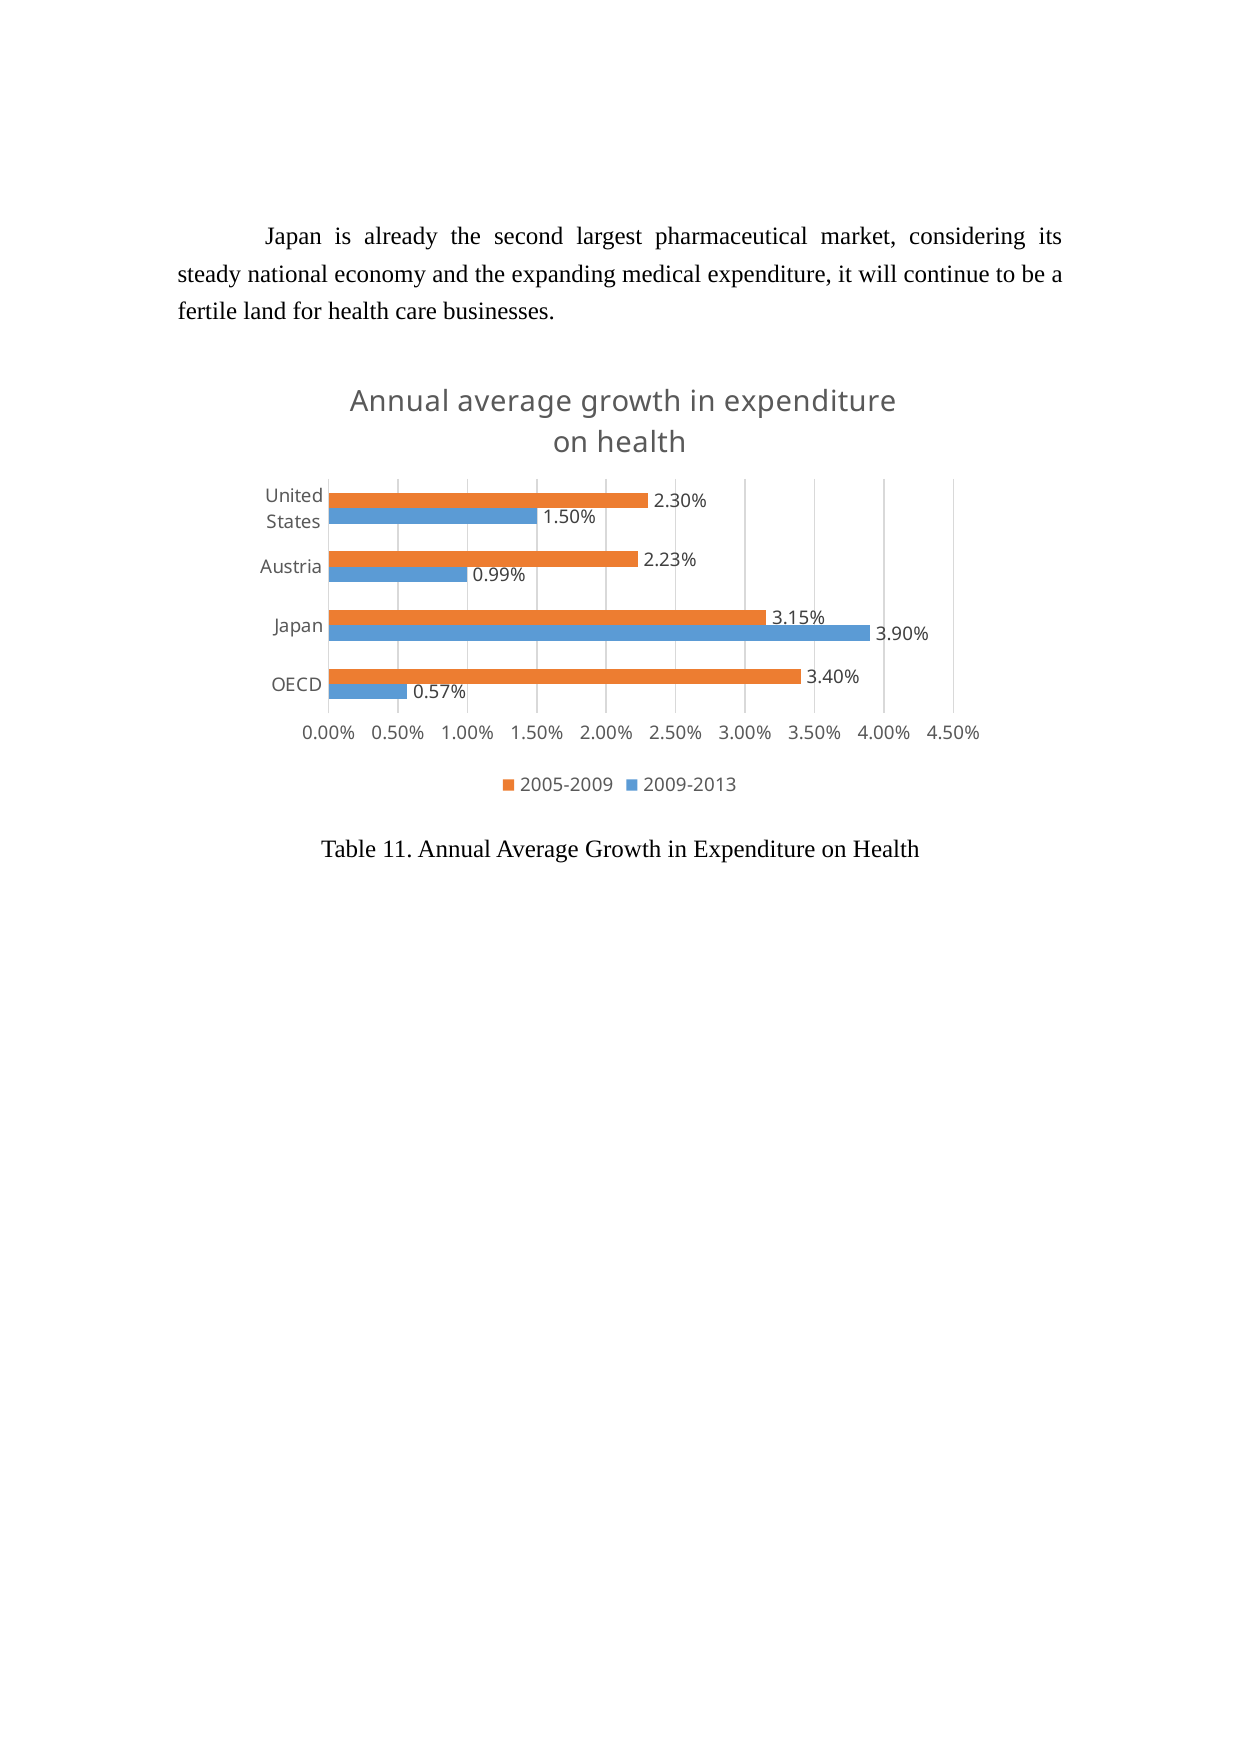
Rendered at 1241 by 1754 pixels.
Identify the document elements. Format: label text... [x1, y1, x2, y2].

text Table 11. Annual Average Growth in Expenditure on Health [177, 829, 1063, 867]
text Japan is already the second largest pharmaceutical market, considering its steady national economy and the expanding medical expenditure, it will continue to be a fertile land for health care businesses. [177, 217, 1063, 329]
